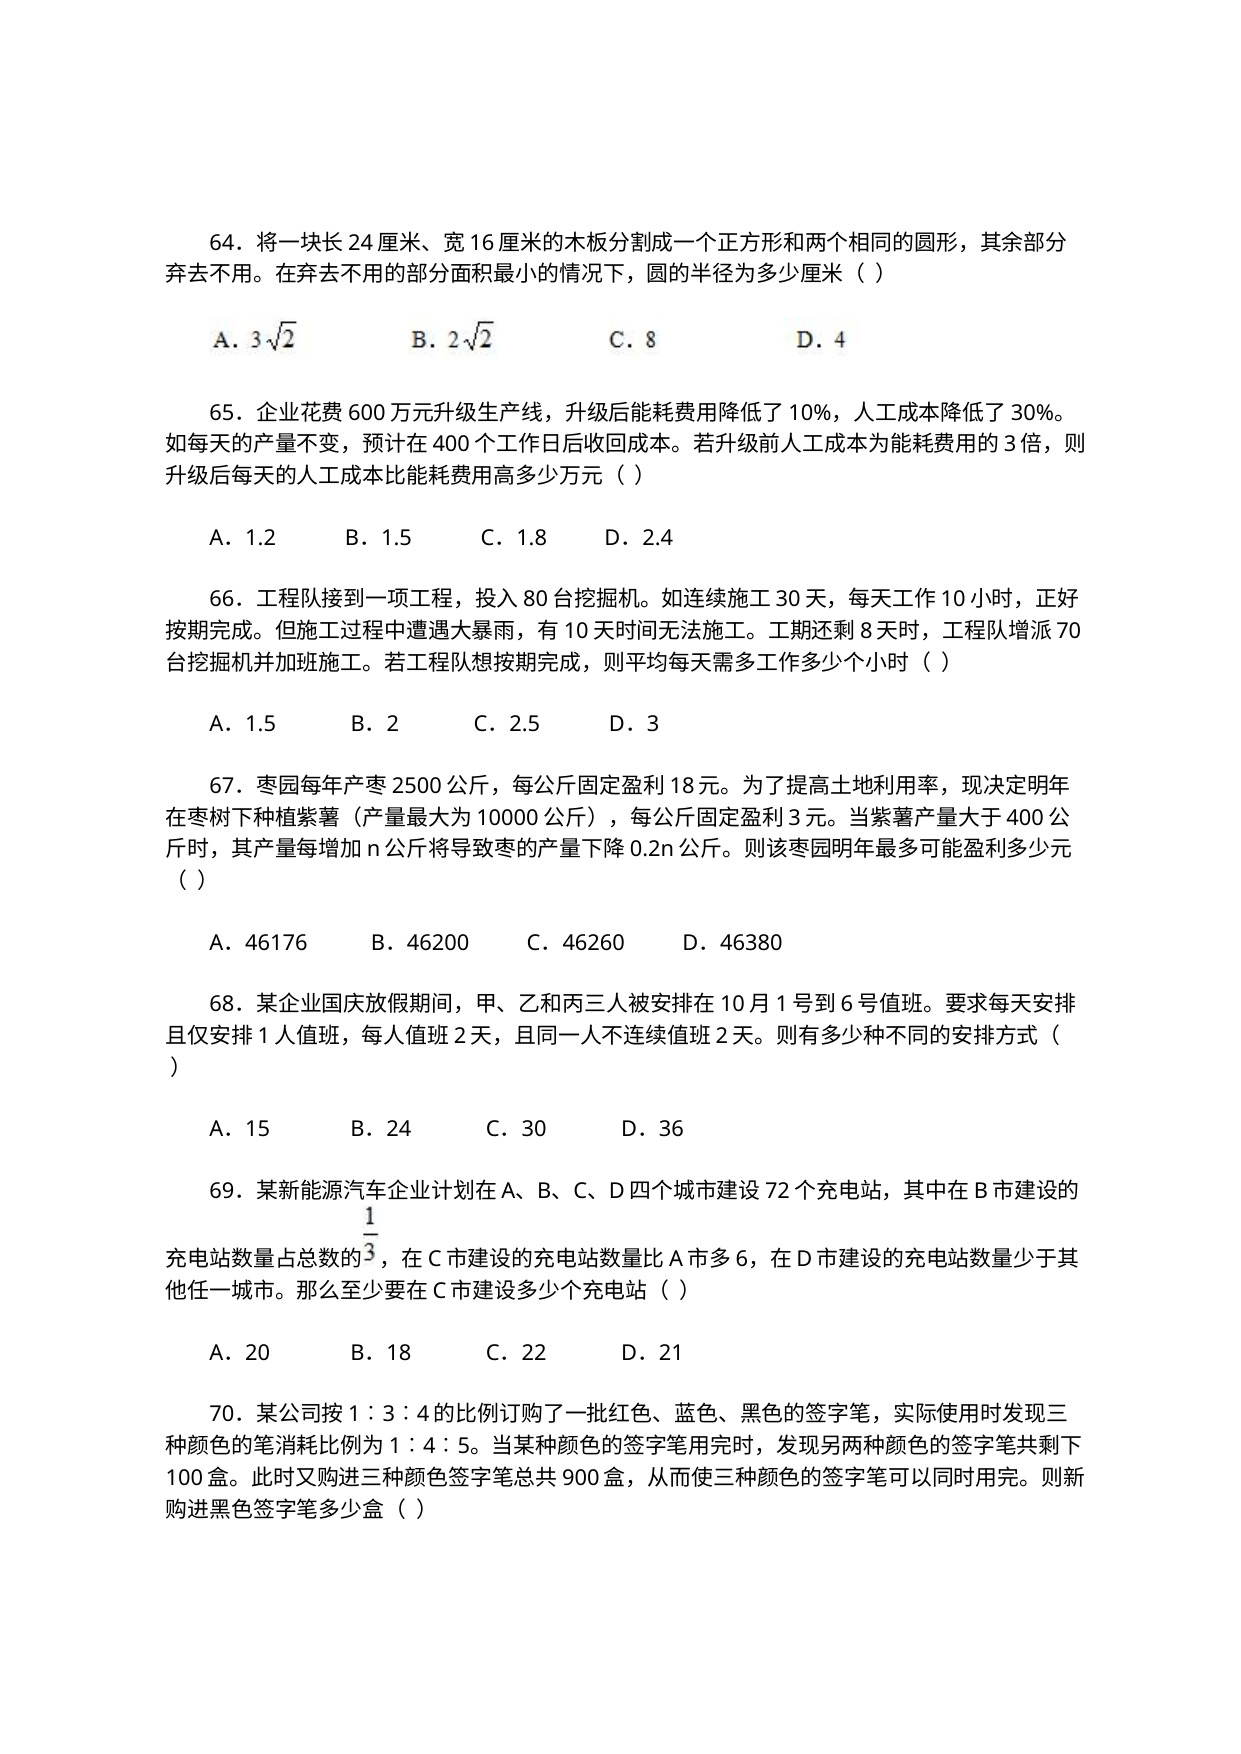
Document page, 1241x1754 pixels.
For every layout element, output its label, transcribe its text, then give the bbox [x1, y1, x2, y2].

text A．46176 B．46200 C．46260 D．46380 [165, 895, 1087, 956]
text A．1.2 B．1.5 C．1.8 D．2.4 [165, 490, 1087, 551]
picture [209, 317, 860, 359]
text 65．企业花费600万元升级生产线，升级后能耗费用降低了10%，人工成本降低了30%。如每天的产量不变，预计在400个工作日后收回成本。若升级前人工成本为能耗费用的3倍，则升级后每天的人工成本比能耗费用高多少万元（ ） [165, 365, 1087, 490]
text 67．枣园每年产枣2500公斤，每公斤固定盈利18元。为了提高土地利用率，现决定明年在枣树下种植紫薯（产量最大为10000公斤），每公斤固定盈利3元。当紫薯产量大于400公斤时，其产量每增加n公斤将导致枣的产量下降0.2n公斤。则该枣园明年最多可能盈利多少元（ ） [165, 738, 1087, 895]
text A．20 B．18 C．22 D．21 [165, 1305, 1087, 1367]
text A．1.5 B．2 C．2.5 D．3 [165, 676, 1087, 738]
text 70．某公司按1︰3︰4的比例订购了一批红色、蓝色、黑色的签字笔，实际使用时发现三种颜色的笔消耗比例为1︰4︰5。当某种颜色的签字笔用完时，发现另两种颜色的签字笔共剩下100盒。此时又购进三种颜色签字笔总共900盒，从而使三种颜色的签字笔可以同时用完。则新购进黑色签字笔多少盒（ ） [165, 1367, 1087, 1523]
text 68．某企业国庆放假期间，甲、乙和丙三人被安排在10月1号到6号值班。要求每天安排且仅安排1人值班，每人值班2天，且同一人不连续值班2天。则有多少种不同的安排方式（ ） [165, 956, 1087, 1081]
text 69．某新能源汽车企业计划在A、B、C、D四个城市建设72个充电站，其中在B市建设的充电站数量占总数的，在C市建设的充电站数量比A市多6，在D市建设的充电站数量少于其他任一城市。那么至少要在C市建设多少个充电站（ ） [165, 1143, 1087, 1305]
picture [362, 1204, 380, 1267]
text 64．将一块长24厘米、宽16厘米的木板分割成一个正方形和两个相同的圆形，其余部分弃去不用。在弃去不用的部分面积最小的情况下，圆的半径为多少厘米（ ） [165, 195, 1087, 288]
text A．15 B．24 C．30 D．36 [165, 1081, 1087, 1143]
text 66．工程队接到一项工程，投入80台挖掘机。如连续施工30天，每天工作10小时，正好按期完成。但施工过程中遭遇大暴雨，有10天时间无法施工。工期还剩8天时，工程队增派70台挖掘机并加班施工。若工程队想按期完成，则平均每天需多工作多少个小时（ ） [165, 551, 1087, 676]
